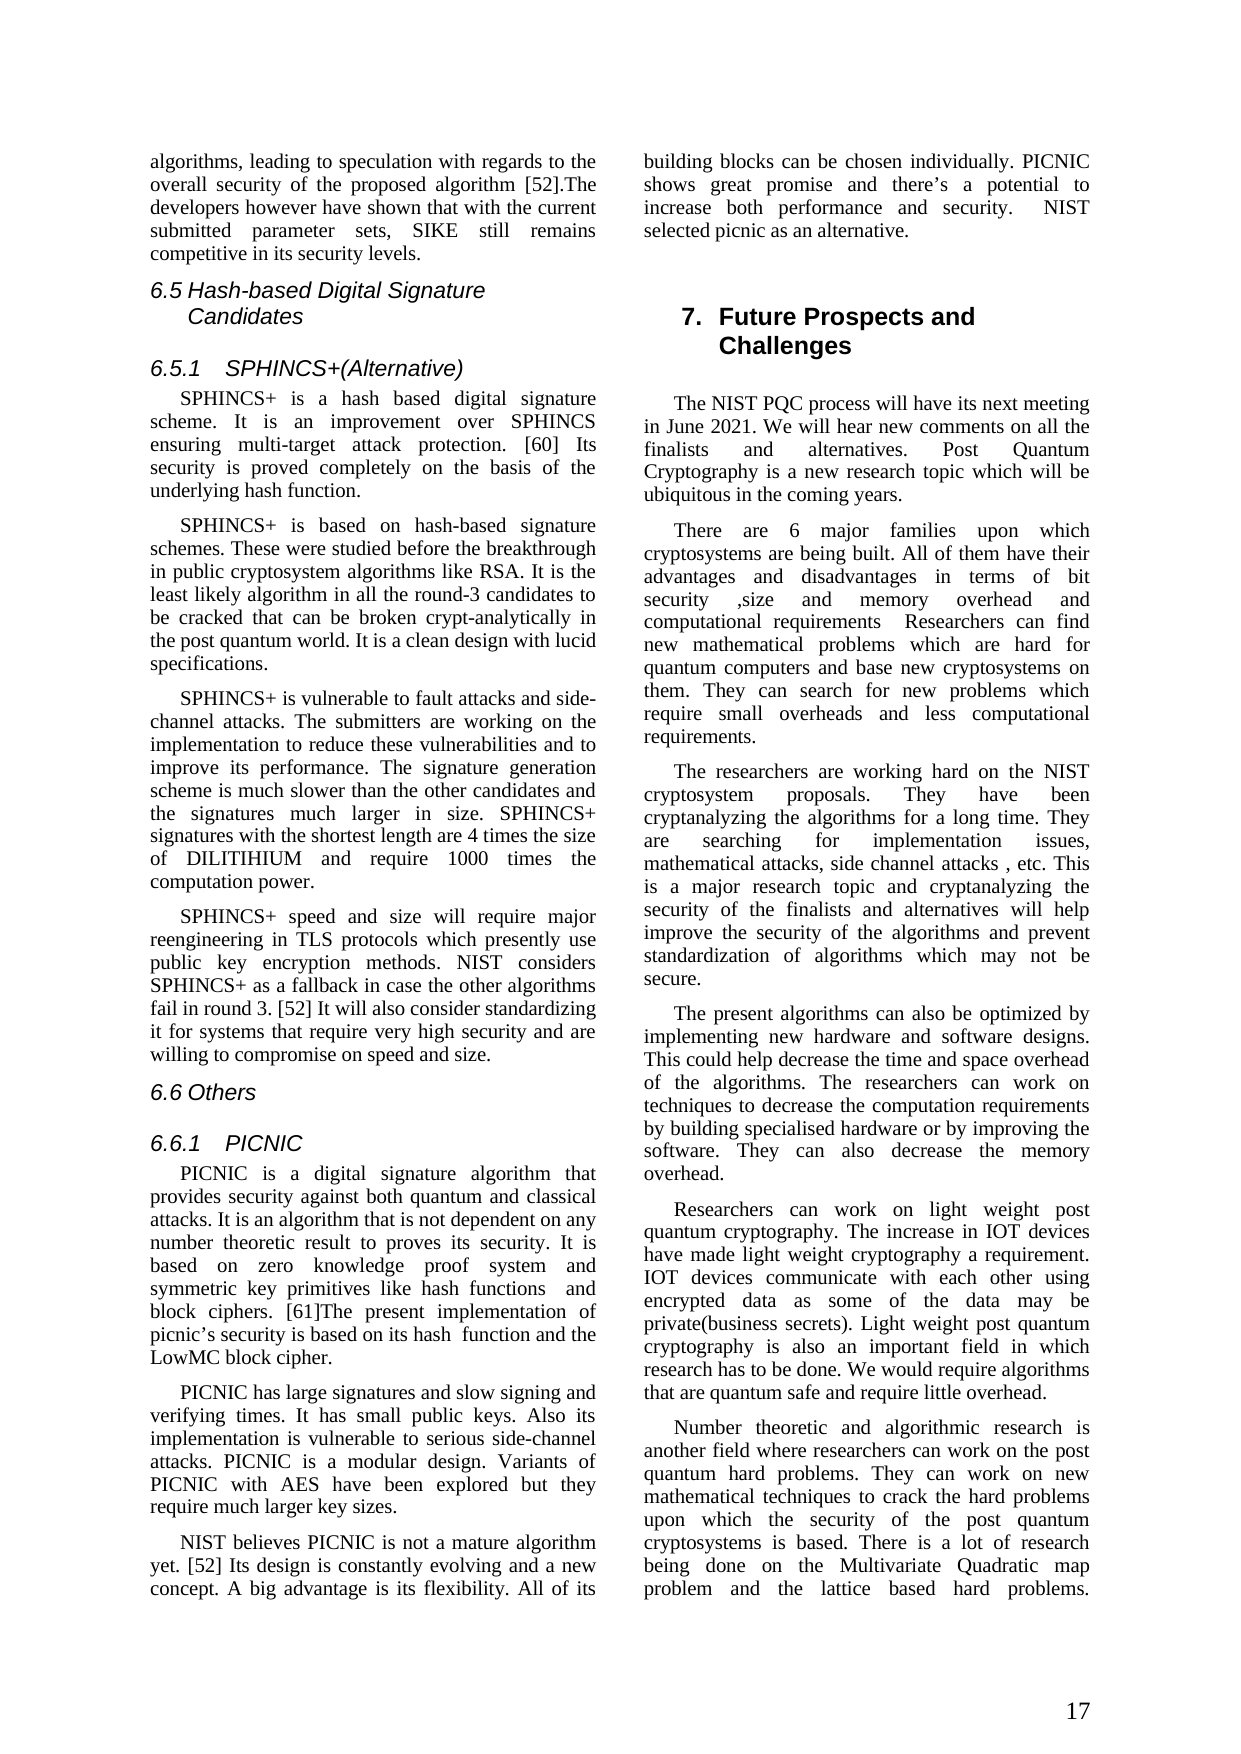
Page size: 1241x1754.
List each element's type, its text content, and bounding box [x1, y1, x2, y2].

subtitle Hash-based Digital Signature Candidates [150, 277, 596, 330]
text Researchers can work on light weight post quantum cryptography. The increase in IOT devices have made light weight cryptography a requirement. IOT devices communicate with each other using encrypted data as some of the data may be private(business secrets). Light weight post quantum cryptography is also an important field in which research has to be done. We would require algorithms that are quantum safe and require little overhead. [644, 1198, 1090, 1404]
subtitle PICNIC [150, 1130, 596, 1156]
text There are 6 major families upon which cryptosystems are being built. All of them have their advantages and disadvantages in terms of bit security ,size and memory overhead and computational requirements Researchers can find new mathematical problems which are hard for quantum computers and base new cryptosystems on them. They can search for new problems which require small overheads and less computational requirements. [644, 519, 1090, 748]
text The present algorithms can also be optimized by implementing new hardware and software designs. This could help decrease the time and space overhead of the algorithms. The researchers can work on techniques to decrease the computation requirements by building specialised hardware or by improving the software. They can also decrease the memory overhead. [644, 1002, 1090, 1185]
subtitle Future Prospects and Challenges [681, 302, 1090, 359]
subtitle SPHINCS+(Alternative) [150, 355, 596, 381]
text SPHINCS+ is vulnerable to fault attacks and side-channel attacks. The submitters are working on the implementation to reduce these vulnerabilities and to improve its performance. The signature generation scheme is much slower than the other candidates and the signatures much larger in size. SPHINCS+ signatures with the shortest length are 4 times the size of DILITIHIUM and require 1000 times the computation power. [150, 687, 596, 893]
text SPHINCS+ is based on hash-based signature schemes. These were studied before the breakthrough in public cryptosystem algorithms like RSA. It is the least likely algorithm in all the round-3 candidates to be cracked that can be broken crypt-analytically in the post quantum world. It is a clean design with lucid specifications. [150, 514, 596, 674]
text NIST believes PICNIC is not a mature algorithm yet. Its design is constantly evolving and a new concept. A big advantage is its flexibility. All of its building blocks can be chosen individually. PICNIC shows great promise and there’s a potential to increase both performance and security. NIST selected picnic as an alternative. [644, 150, 1090, 242]
text SPHINCS+ is a hash based digital signature scheme. It is an improvement over SPHINCS ensuring multi-target attack protection. Its security is proved completely on the basis of the underlying hash function. [150, 387, 596, 502]
text SPHINCS+ speed and size will require major reengineering in TLS protocols which presently use public key encryption methods. NIST considers SPHINCS+ as a fallback in case the other algorithms fail in round 3. It will also consider standardizing it for systems that require very high security and are willing to compromise on speed and size. [150, 906, 596, 1066]
text NIST believes PICNIC is not a mature algorithm yet. Its design is constantly evolving and a new concept. A big advantage is its flexibility. All of its building blocks can be chosen individually. PICNIC shows great promise and there’s a potential to increase both performance and security. NIST selected picnic as an alternative. [150, 1531, 596, 1600]
text The researchers are working hard on the NIST cryptosystem proposals. They have been cryptanalyzing the algorithms for a long time. They are searching for implementation issues, mathematical attacks, side channel attacks , etc. This is a major research topic and cryptanalyzing the security of the finalists and alternatives will help improve the security of the algorithms and prevent standardization of algorithms which may not be secure. [644, 761, 1090, 989]
text PICNIC is a digital signature algorithm that provides security against both quantum and classical attacks. It is an algorithm that is not dependent on any number theoretic result to proves its security. It is based on zero knowledge proof system and symmetric key primitives like hash functions and block ciphers. The present implementation of picnic’s security is based on its hash function and the LowMC block cipher. [150, 1162, 596, 1369]
text PICNIC has large signatures and slow signing and verifying times. It has small public keys. Also its implementation is vulnerable to serious side-channel attacks. PICNIC is a modular design. Variants of PICNIC with AES have been explored but they require much larger key sizes. [150, 1381, 596, 1518]
text The NIST PQC process will have its next meeting in June 2021. We will hear new comments on all the finalists and alternatives. Post Quantum Cryptography is a new research topic which will be ubiquitous in the coming years. [644, 392, 1090, 506]
subtitle Others [150, 1078, 596, 1105]
